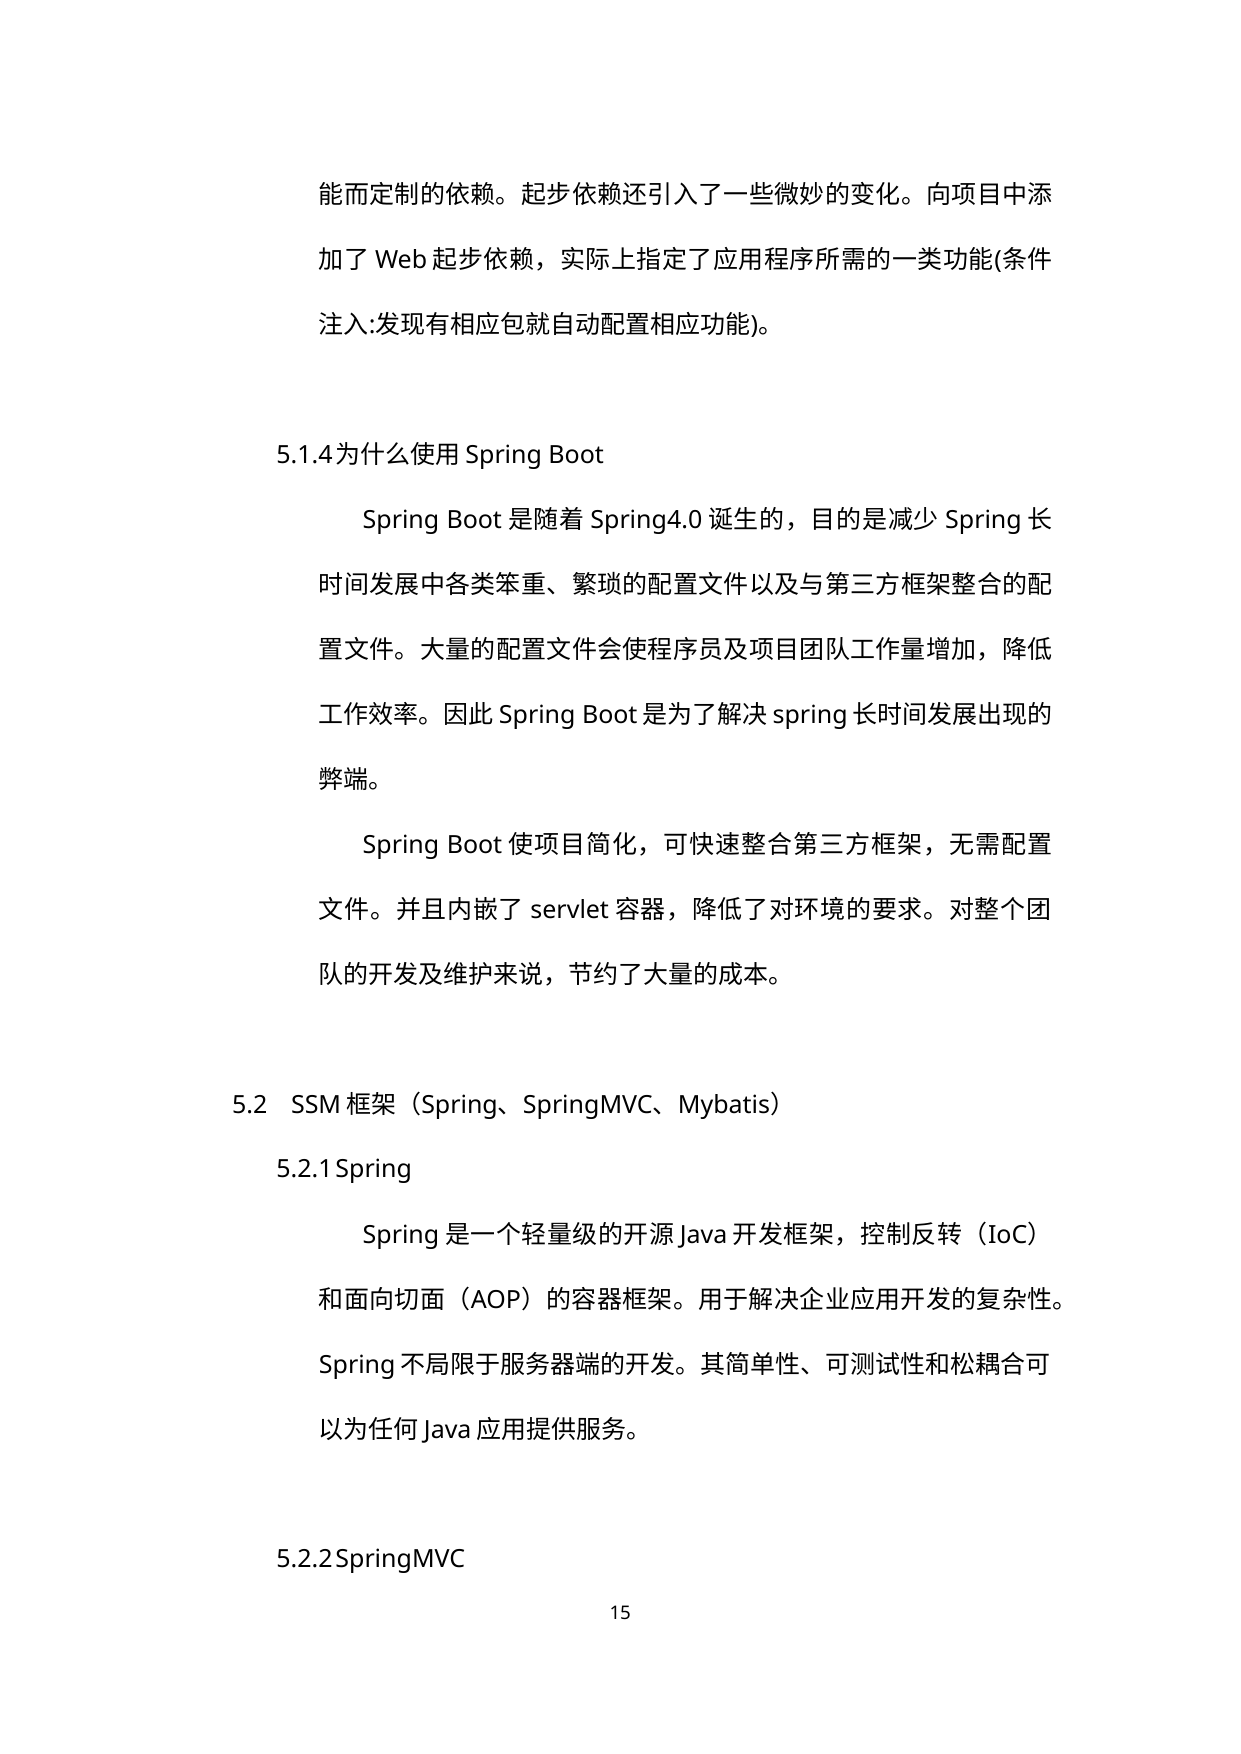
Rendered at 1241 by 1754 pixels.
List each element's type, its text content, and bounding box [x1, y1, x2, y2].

text Spring Boot使项目简化，可快速整合第三方框架，无需配置文件。并且内嵌了servlet容器，降低了对环境的要求。对整个团队的开发及维护来说，节约了大量的成本。 [319, 810, 1053, 1005]
list SSM框架（Spring、SpringMVC、Mybatis） [232, 1070, 1053, 1135]
list 为什么使用Spring Boot [276, 420, 1053, 485]
list SpringMVC [276, 1525, 1053, 1590]
text Spring是一个轻量级的开源Java开发框架，控制反转（IoC）和面向切面（AOP）的容器框架。用于解决企业应用开发的复杂性。Spring不局限于服务器端的开发。其简单性、可测试性和松耦合可以为任何Java应用提供服务。 [319, 1200, 1053, 1460]
text Spring Boot是随着Spring4.0诞生的，目的是减少Spring长时间发展中各类笨重、繁琐的配置文件以及与第三方框架整合的配置文件。大量的配置文件会使程序员及项目团队工作量增加，降低工作效率。因此Spring Boot是为了解决spring长时间发展出现的弊端。 [319, 485, 1053, 810]
list Spring [276, 1135, 1053, 1200]
